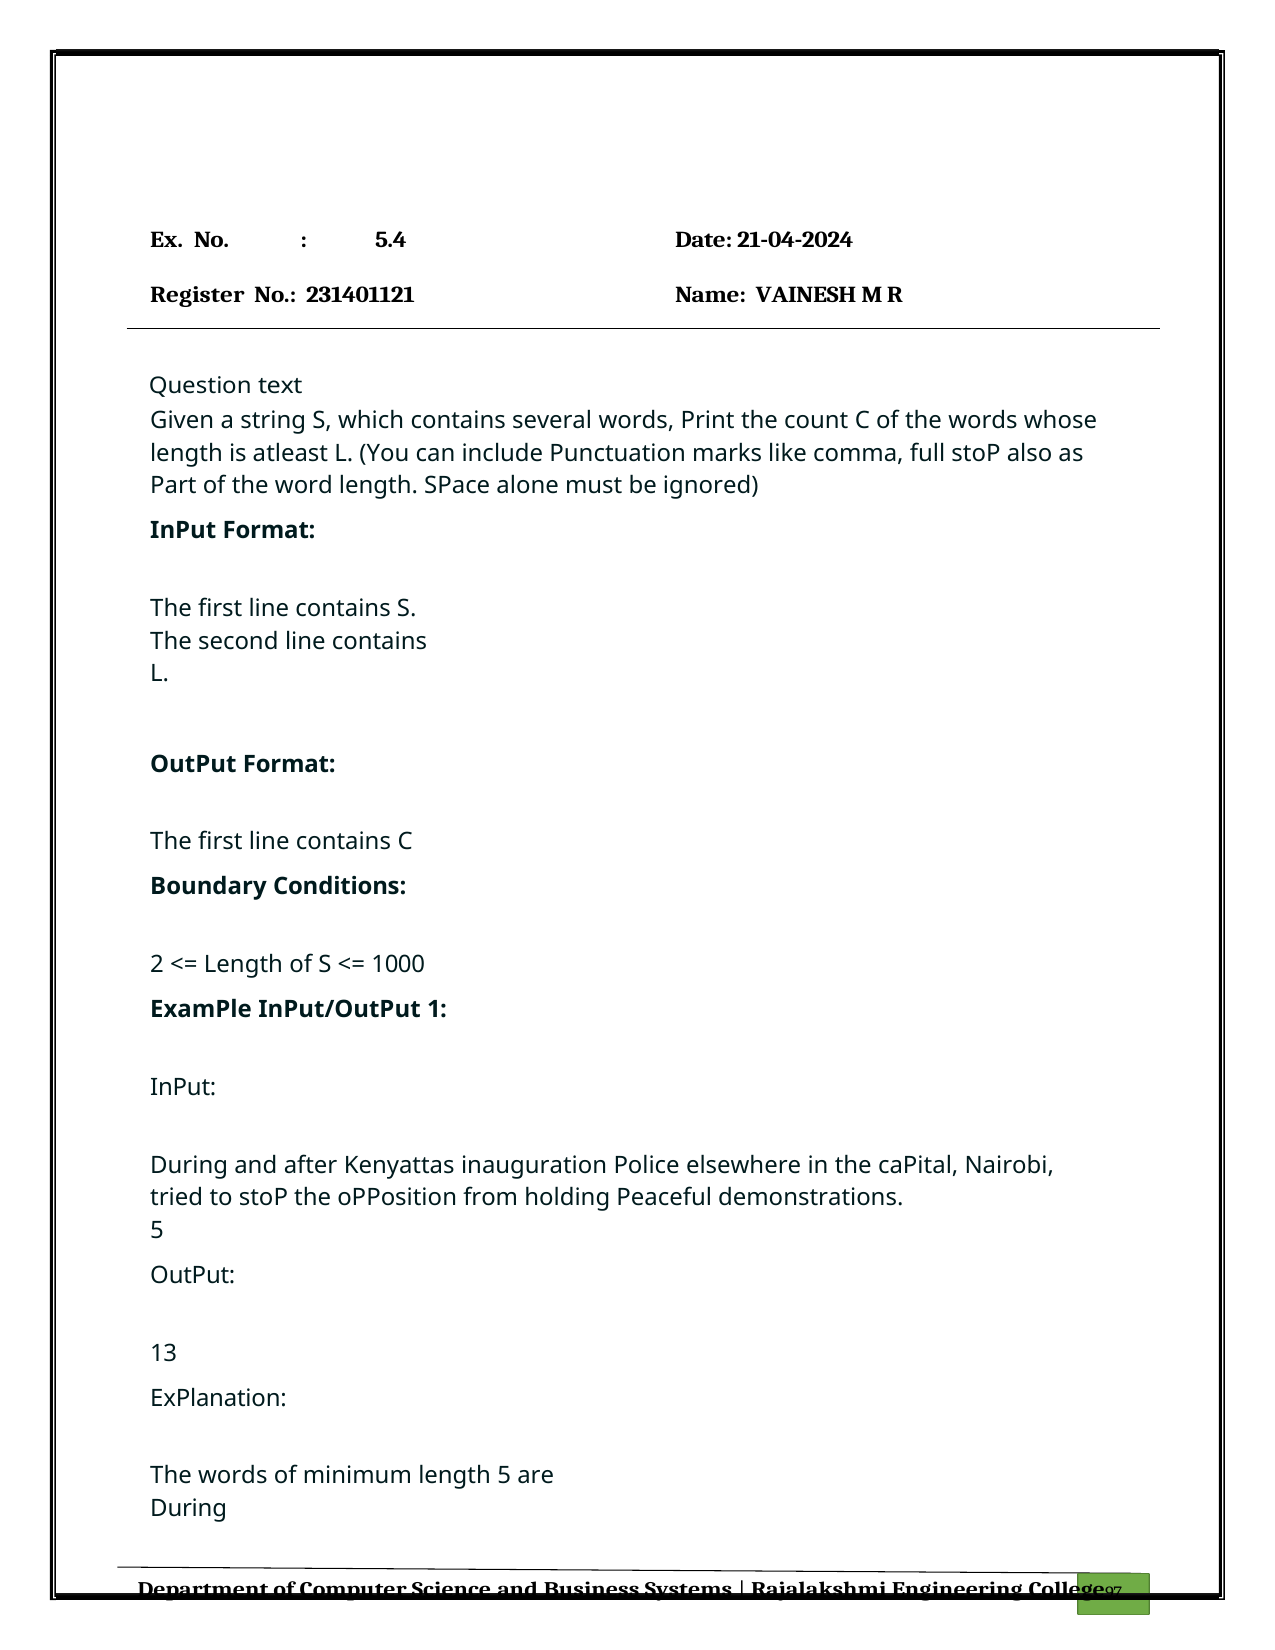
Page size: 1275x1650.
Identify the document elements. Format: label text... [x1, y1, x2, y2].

picture [661, 1593, 780, 1600]
picture [56, 49, 1219, 56]
picture [924, 1593, 1013, 1600]
text The first line contains S. The second line contains L. [150, 591, 436, 689]
picture [351, 1593, 661, 1600]
text 13 [150, 1336, 1148, 1368]
text Register No.: 231401121 Name: VAINESH M R [150, 282, 1148, 308]
picture [1015, 1593, 1083, 1600]
text The words of minimum length 5 are During [150, 1458, 592, 1523]
subtitle InPut Format: [150, 513, 1148, 546]
picture [783, 1593, 922, 1600]
subtitle ExamPle InPut/OutPut 1: [150, 992, 1148, 1025]
text InPut: [150, 1070, 1148, 1102]
picture [1085, 1593, 1219, 1600]
text Question text [148, 369, 1148, 401]
picture [56, 1593, 167, 1600]
text Given a string S, which contains several words, Print the count C of the words whose length is atleast L. (You can include Punctuation marks like comma, full stoP also as Part of the word length. SPace alone must be ignored) [150, 403, 1119, 501]
subtitle Boundary Conditions: [150, 869, 1148, 902]
subtitle OutPut Format: [150, 746, 1148, 779]
text During and after Kenyattas inauguration Police elsewhere in the caPital, Nairobi, tried to stoP the oPPosition from holding Peaceful demonstrations. [150, 1147, 1081, 1213]
text 5 [150, 1213, 1148, 1245]
text 2 <= Length of S <= 1000 [150, 947, 1148, 979]
picture [170, 1593, 348, 1600]
text ExPlanation: [150, 1381, 1148, 1413]
text The first line contains C [150, 824, 1148, 857]
text Ex. No. : 5.4 Date: 21-04-2024 [150, 226, 1148, 253]
text OutPut: [150, 1258, 1148, 1290]
